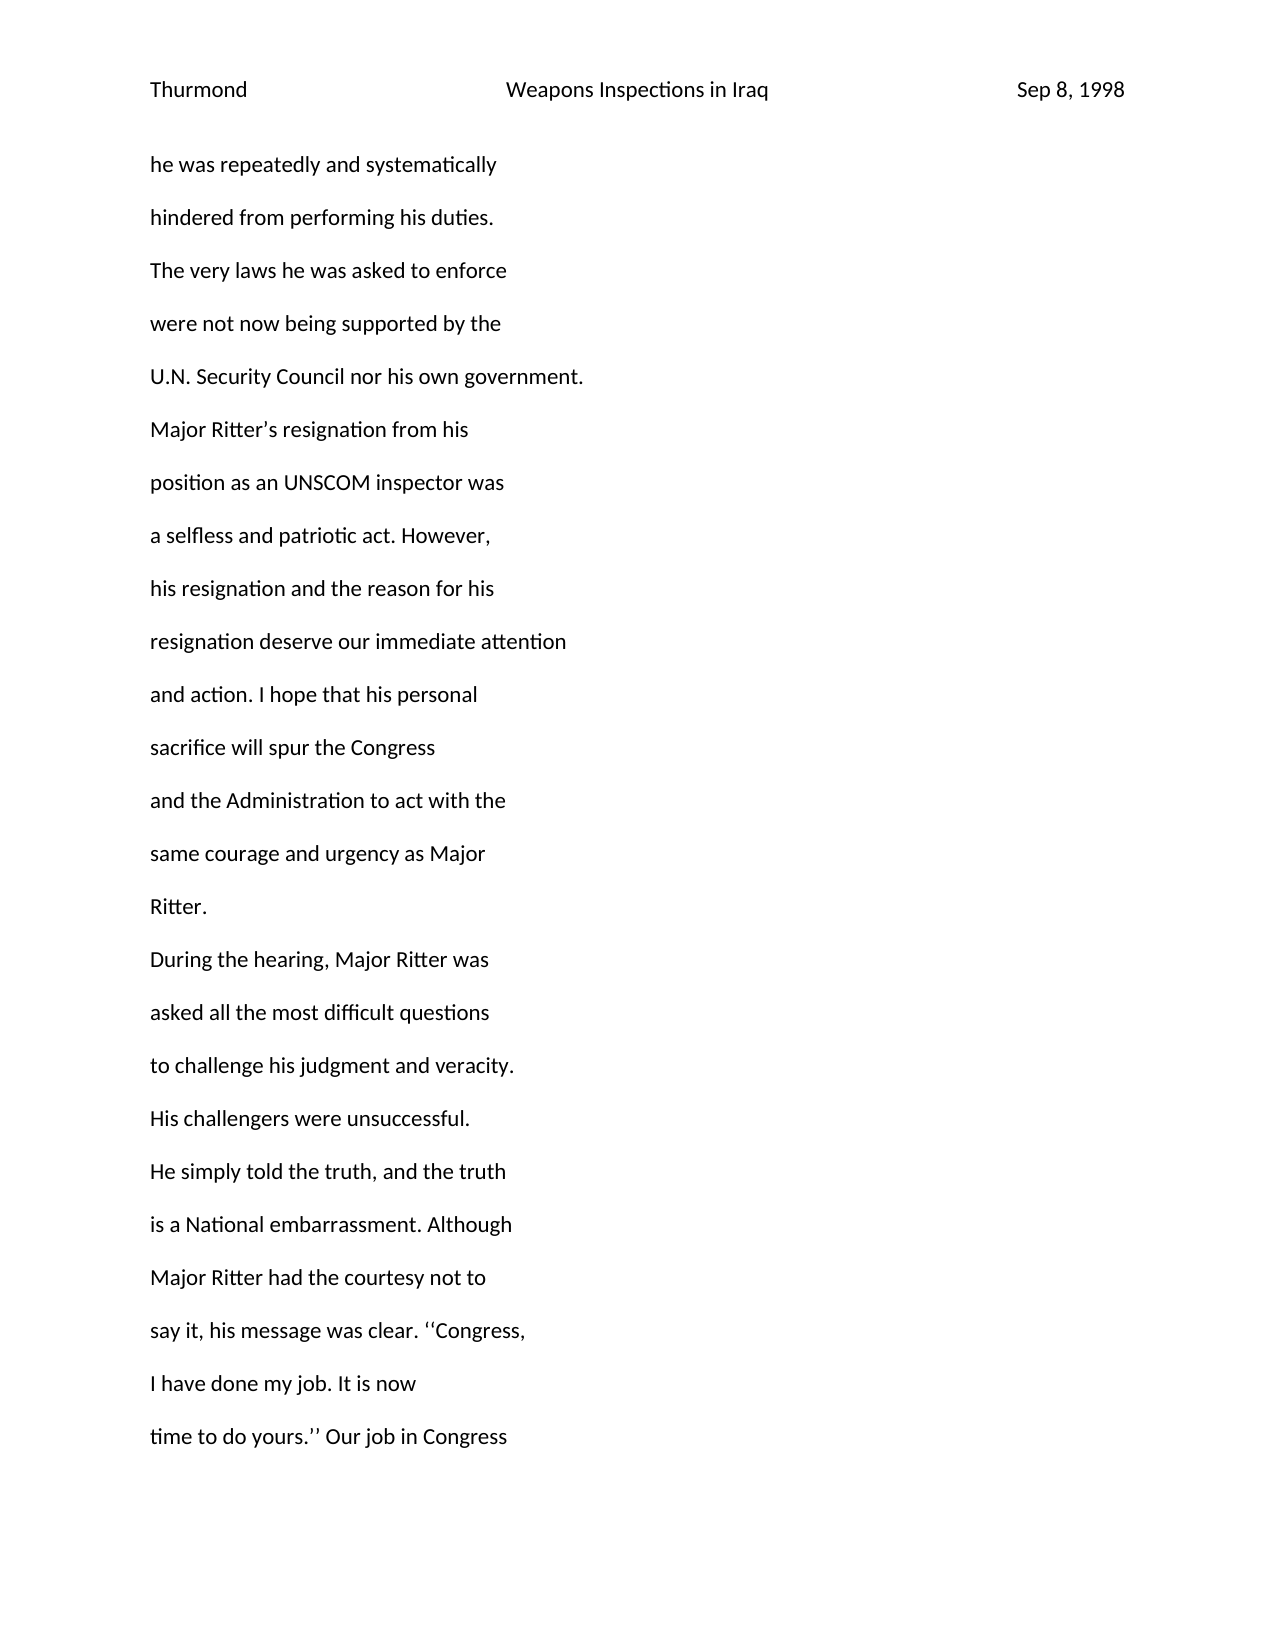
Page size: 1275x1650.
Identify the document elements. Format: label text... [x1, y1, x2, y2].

text position as an UNSCOM inspector was [150, 468, 1125, 496]
text to challenge his judgment and veracity. [150, 1051, 1125, 1079]
text were not now being supported by the [150, 309, 1125, 337]
text say it, his message was clear. ‘‘Congress, [150, 1316, 1125, 1344]
text I have done my job. It is now [150, 1369, 1125, 1397]
text is a National embarrassment. Although [150, 1210, 1125, 1238]
text time to do yours.’’ Our job in Congress [150, 1422, 1125, 1451]
text Ritter. [150, 892, 1125, 920]
text and the Administration to act with the [150, 786, 1125, 814]
text sacrifice will spur the Congress [150, 733, 1125, 761]
text a selfless and patriotic act. However, [150, 521, 1125, 549]
text Major Ritter had the courtesy not to [150, 1263, 1125, 1291]
text During the hearing, Major Ritter was [150, 945, 1125, 973]
text same courage and urgency as Major [150, 839, 1125, 867]
text His challengers were unsuccessful. [150, 1104, 1125, 1132]
text he was repeatedly and systematically [150, 150, 1125, 178]
text his resignation and the reason for his [150, 574, 1125, 602]
text asked all the most difficult questions [150, 998, 1125, 1026]
text He simply told the truth, and the truth [150, 1157, 1125, 1185]
text Major Ritter’s resignation from his [150, 415, 1125, 443]
text U.N. Security Council nor his own government. [150, 362, 1125, 390]
text The very laws he was asked to enforce [150, 256, 1125, 284]
text hindered from performing his duties. [150, 203, 1125, 231]
text and action. I hope that his personal [150, 680, 1125, 708]
text resignation deserve our immediate attention [150, 627, 1125, 655]
